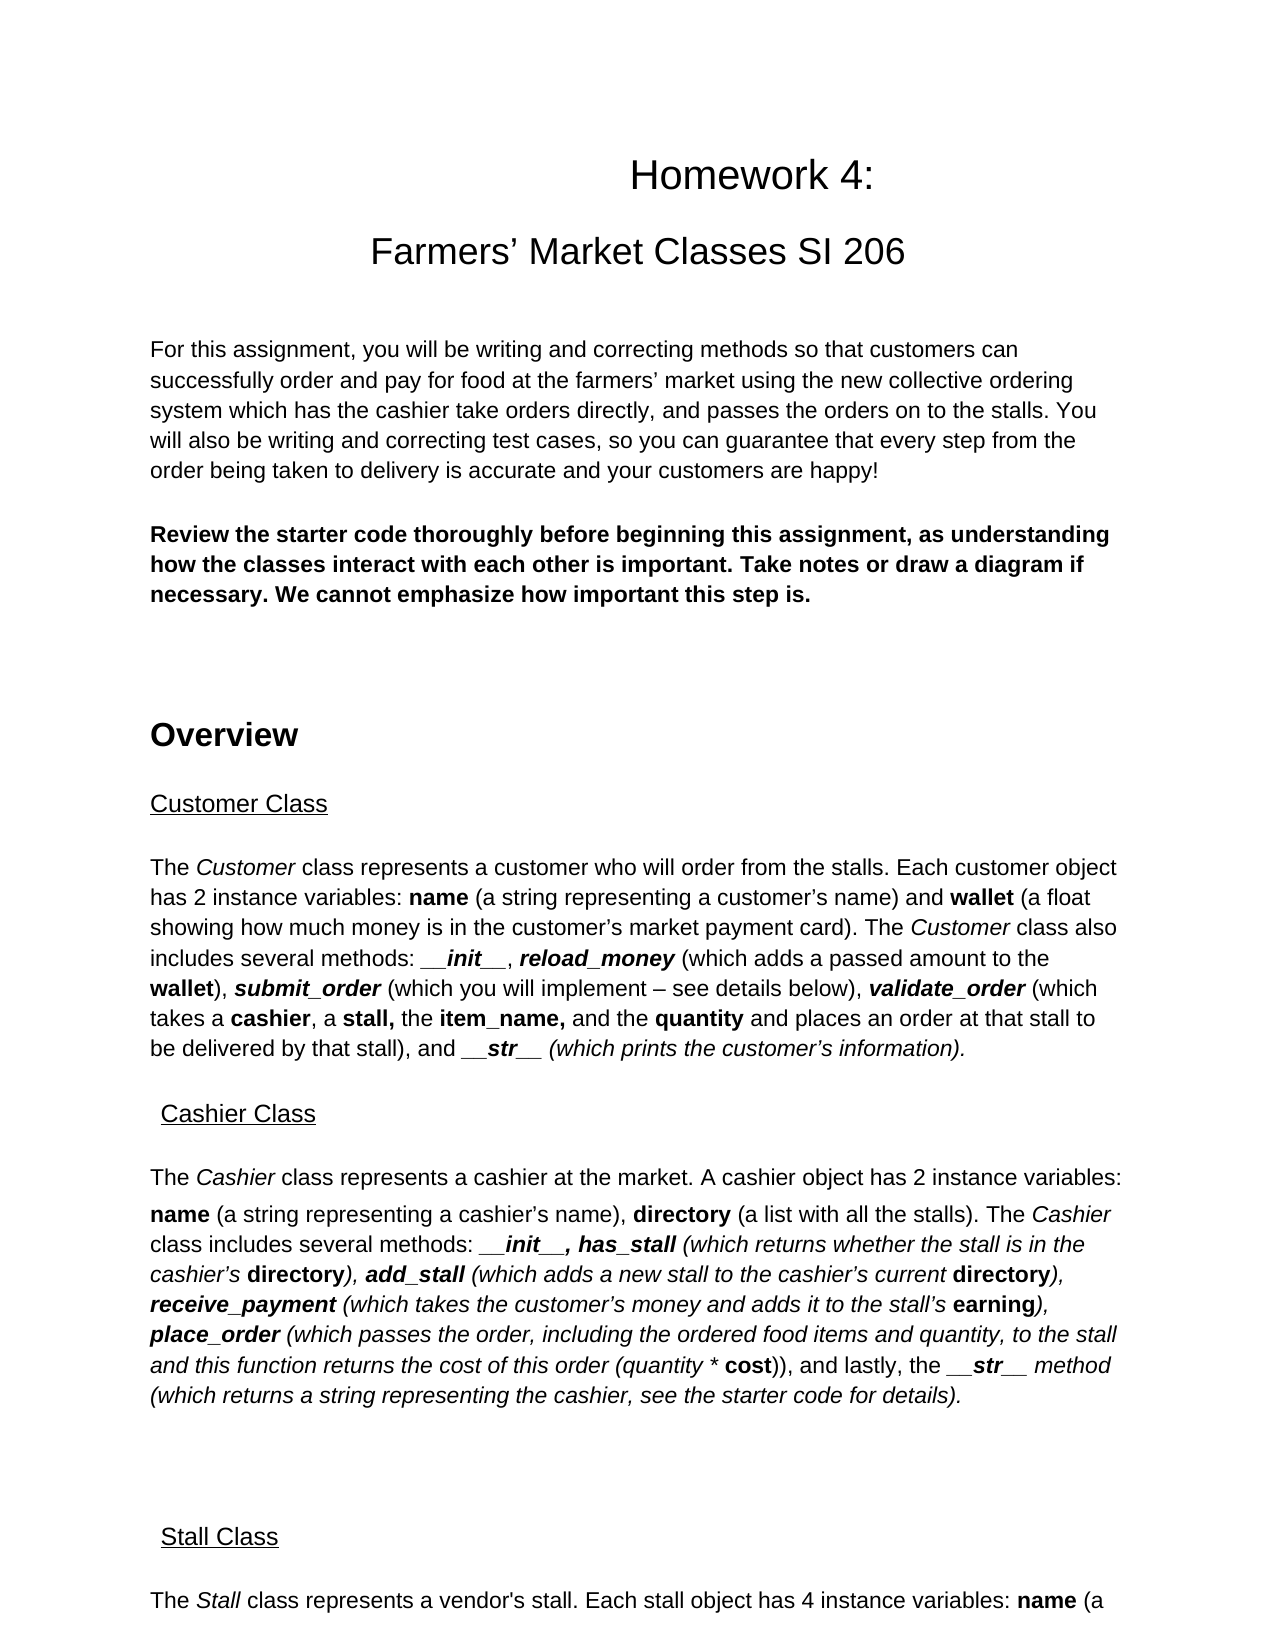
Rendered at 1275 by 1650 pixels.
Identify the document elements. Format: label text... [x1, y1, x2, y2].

subtitle Stall Class [150, 1522, 1137, 1551]
text For this assignment, you will be writing and correcting methods so that customers can successfully order and pay for food at the farmers’ market using the new collective ordering system which has the cashier take orders directly, and passes the orders on to the stalls. You will also be writing and correcting test cases, so you can guarantee that every step from the order being taken to delivery is accurate and your customers are happy! [150, 336, 1112, 484]
text Customer Class [150, 789, 1137, 818]
text Farmers’ Market Classes SI 206 [368, 229, 908, 272]
subtitle Cashier Class [150, 1099, 1137, 1128]
text The Cashier class represents a cashier at the market. A cashier object has 2 instance variables: [150, 1164, 1137, 1190]
text Review the starter code thoroughly before beginning this assignment, as understanding how the classes interact with each other is important. Take notes or draw a diagram if necessary. We cannot emphasize how important this step is. [150, 521, 1112, 608]
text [150, 1587, 1127, 1613]
text Overview [150, 716, 1137, 754]
title Homework 4: [368, 150, 908, 198]
text The Customer class represents a customer who will order from the stalls. Each customer object has 2 instance variables: name (a string representing a customer’s name) and wallet (a float showing how much money is in the customer’s market payment card). The Customer class also includes several methods: __init__, reload_money (which adds a passed amount to the wallet), submit_order (which you will implement – see details below), validate_order (which takes a cashier, a stall, the item_name, and the quantity and places an order at that stall to be delivered by that stall), and __str__ (which prints the customer’s information). [150, 854, 1119, 1062]
text name (a string representing a cashier’s name), directory (a list with all the stalls). The Cashier class includes several methods: __init__, has_stall (which returns whether the stall is in the cashier’s directory), add_stall (which adds a new stall to the cashier’s current directory), receive_payment (which takes the customer’s money and adds it to the stall’s earning), place_order (which passes the order, including the ordered food items and quantity, to the stall and this function returns the cost of this order (quantity * cost)), and lastly, the __str__ method (which returns a string representing the cashier, see the starter code for details). [150, 1201, 1137, 1408]
